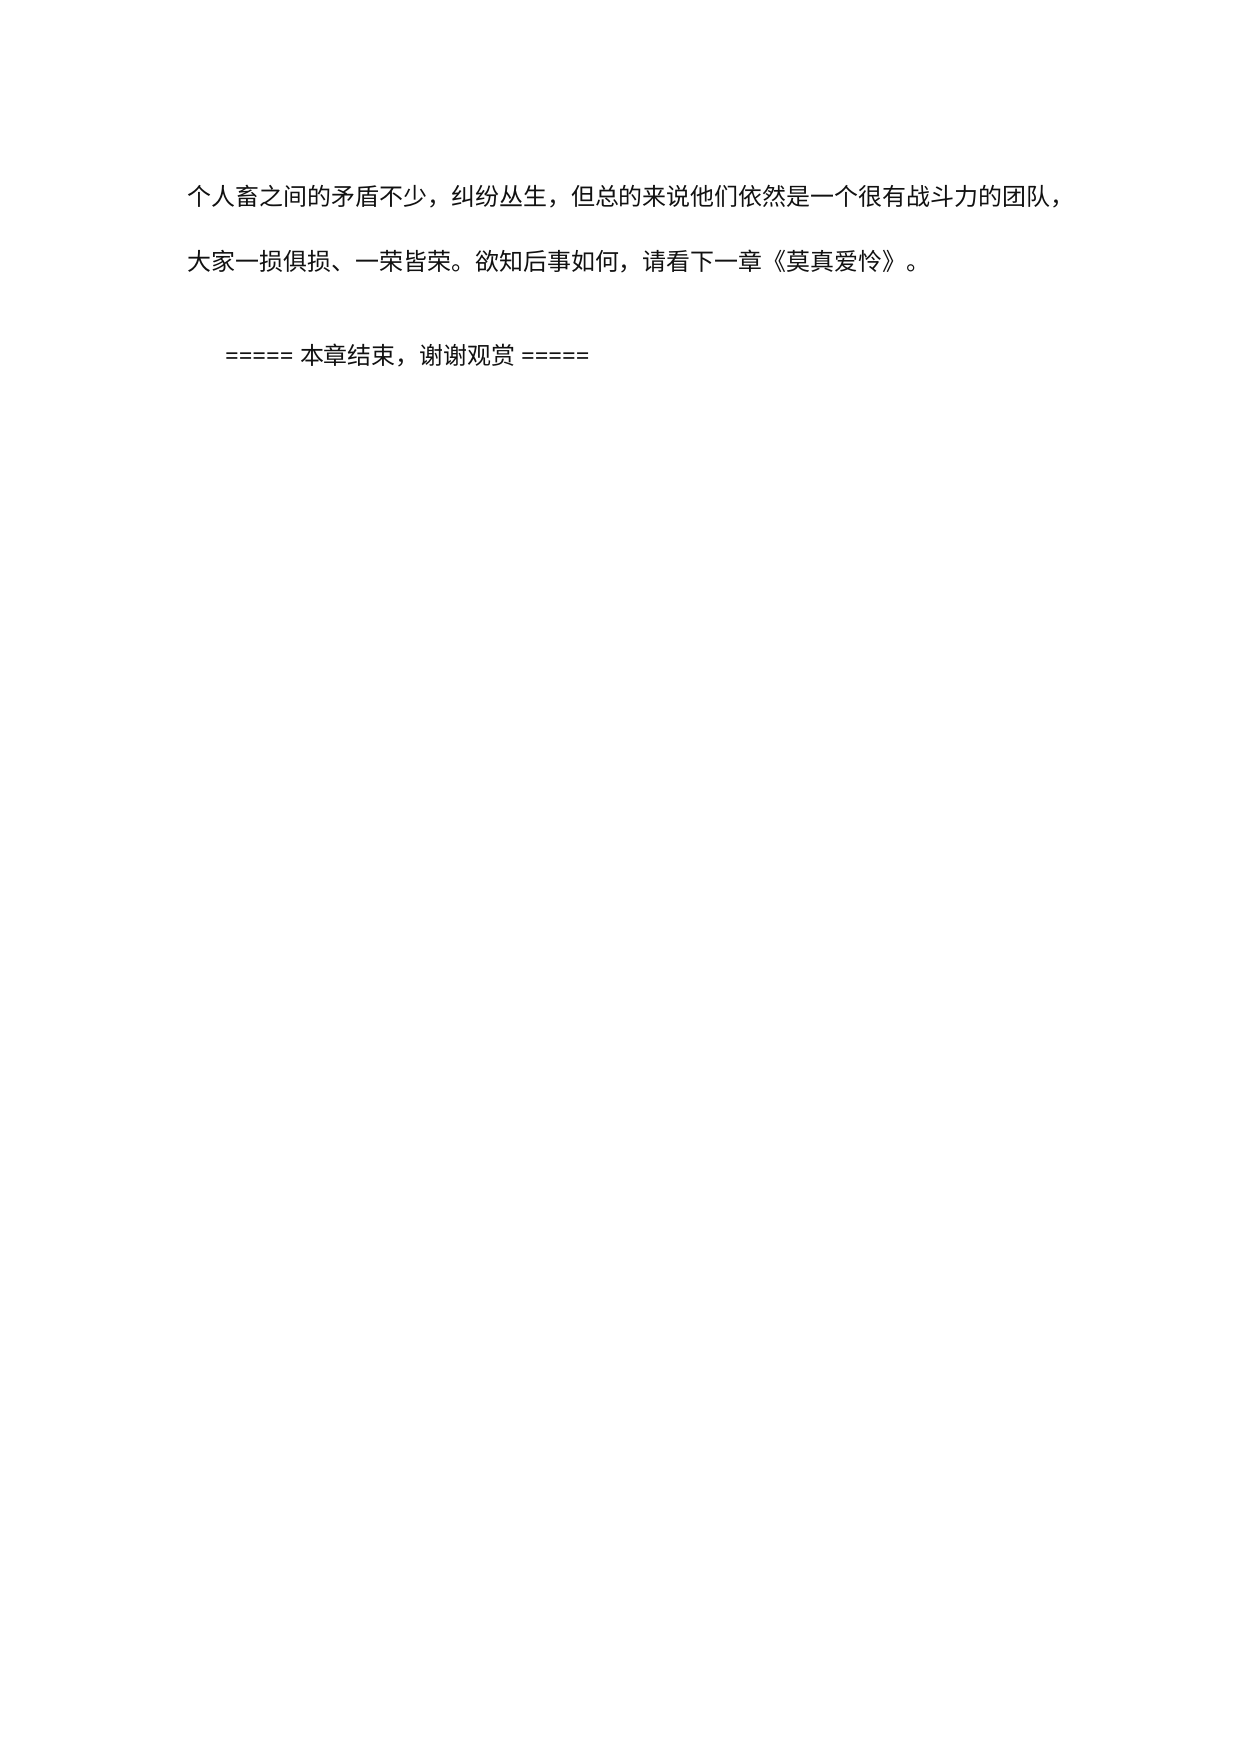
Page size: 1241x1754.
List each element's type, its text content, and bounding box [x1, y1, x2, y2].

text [187, 162, 1053, 292]
text ===== 本章结束，谢谢观赏 ===== [187, 321, 1053, 386]
